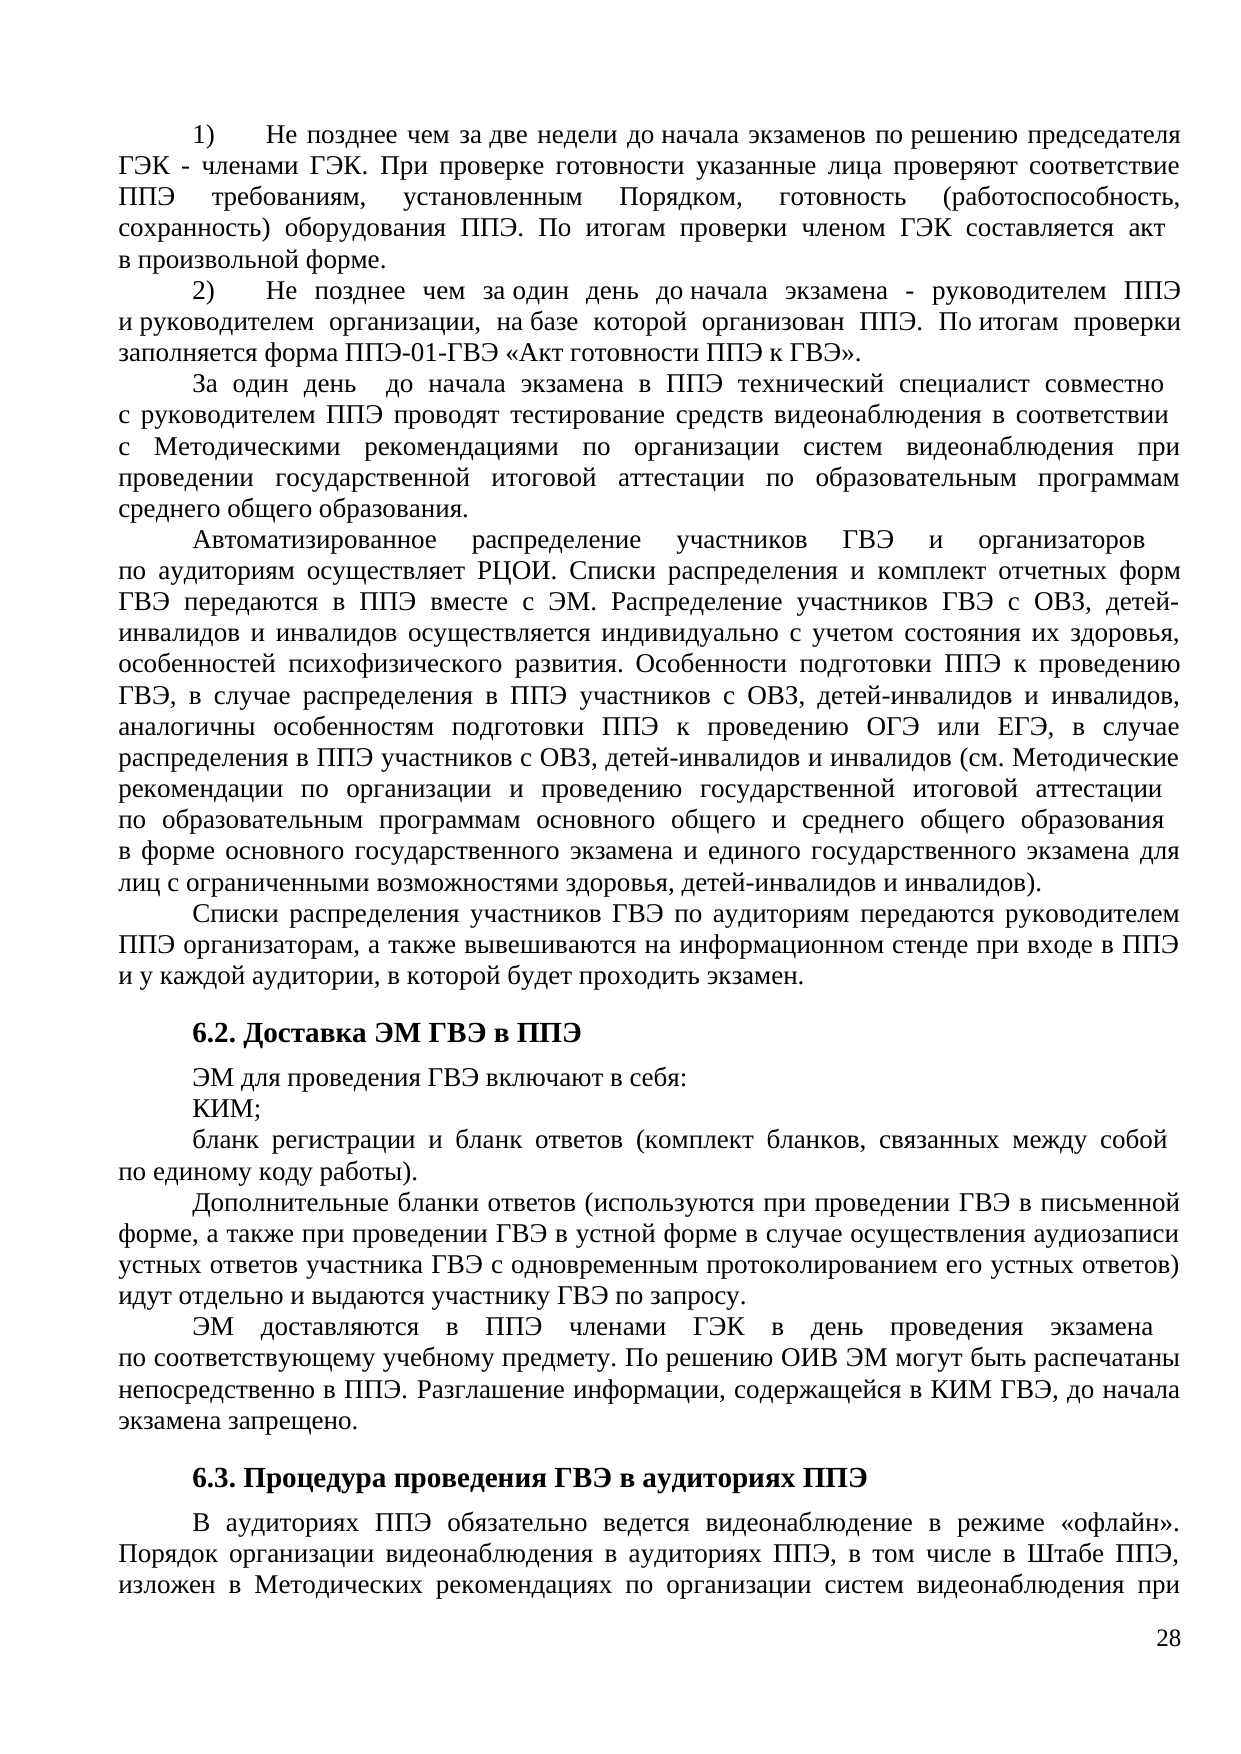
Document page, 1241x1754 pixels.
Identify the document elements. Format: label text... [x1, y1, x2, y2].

text бланк регистрации и бланк ответов (комплект бланков, связанных между собой по единому коду работы). [118, 1123, 1181, 1186]
subtitle 6.3. Процедура проведения ГВЭ в аудиториях ППЭ [118, 1460, 1181, 1493]
text Списки распределения участников ГВЭ по аудиториям передаются руководителем ППЭ организаторам, а также вывешиваются на информационном стенде при входе в ППЭ и у каждой аудитории, в которой будет проходить экзамен. [118, 897, 1181, 990]
text ЭМ для проведения ГВЭ включают в себя: [118, 1061, 1181, 1092]
text КИМ; [118, 1092, 1181, 1123]
text Дополнительные бланки ответов (используются при проведении ГВЭ в письменной форме, а также при проведении ГВЭ в устной форме в случае осуществления аудиозаписи устных ответов участника ГВЭ с одновременным протоколированием его устных ответов) идут отдельно и выдаются участнику ГВЭ по запросу. [118, 1186, 1181, 1310]
list Не позднее чем за один день до начала экзамена - руководителем ППЭ и руководителем организации, на базе которой организован ППЭ. По итогам проверки заполняется форма ППЭ-01-ГВЭ «Акт готовности ППЭ к ГВЭ». [118, 274, 1181, 367]
subtitle 6.2. Доставка ЭМ ГВЭ в ППЭ [118, 1015, 1181, 1049]
list Не позднее чем за две недели до начала экзаменов по решению председателя ГЭК - членами ГЭК. При проверке готовности указанные лица проверяют соответствие ППЭ требованиям, установленным Порядком, готовность (работоспособность, сохранность) оборудования ППЭ. По итогам проверки членом ГЭК составляется акт в произвольной форме. [118, 118, 1181, 274]
text Автоматизированное распределение участников ГВЭ и организаторов по аудиториям осуществляет РЦОИ. Списки распределения и комплект отчетных форм ГВЭ передаются в ППЭ вместе с ЭМ. Распределение участников ГВЭ с ОВЗ, детей-инвалидов и инвалидов осуществляется индивидуально с учетом состояния их здоровья, особенностей психофизического развития. Особенности подготовки ППЭ к проведению ГВЭ, в случае распределения в ППЭ участников с ОВЗ, детей-инвалидов и инвалидов, аналогичны особенностям подготовки ППЭ к проведению ОГЭ или ЕГЭ, в случае распределения в ППЭ участников с ОВЗ, детей-инвалидов и инвалидов (см. Методические рекомендации по организации и проведению государственной итоговой аттестации по образовательным программам основного общего и среднего общего образования в форме основного государственного экзамена и единого государственного экзамена для лиц с ограниченными возможностями здоровья, детей-инвалидов и инвалидов). [118, 523, 1181, 897]
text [118, 1506, 1181, 1599]
text ЭМ доставляются в ППЭ членами ГЭК в день проведения экзамена по соответствующему учебному предмету. По решению ОИВ ЭМ могут быть распечатаны непосредственно в ППЭ. Разглашение информации, содержащейся в КИМ ГВЭ, до начала экзамена запрещено. [118, 1310, 1181, 1435]
text За один день до начала экзамена в ППЭ технический специалист совместно с руководителем ППЭ проводят тестирование средств видеонаблюдения в соответствии с Методическими рекомендациями по организации систем видеонаблюдения при проведении государственной итоговой аттестации по образовательным программам среднего общего образования. [118, 367, 1181, 523]
